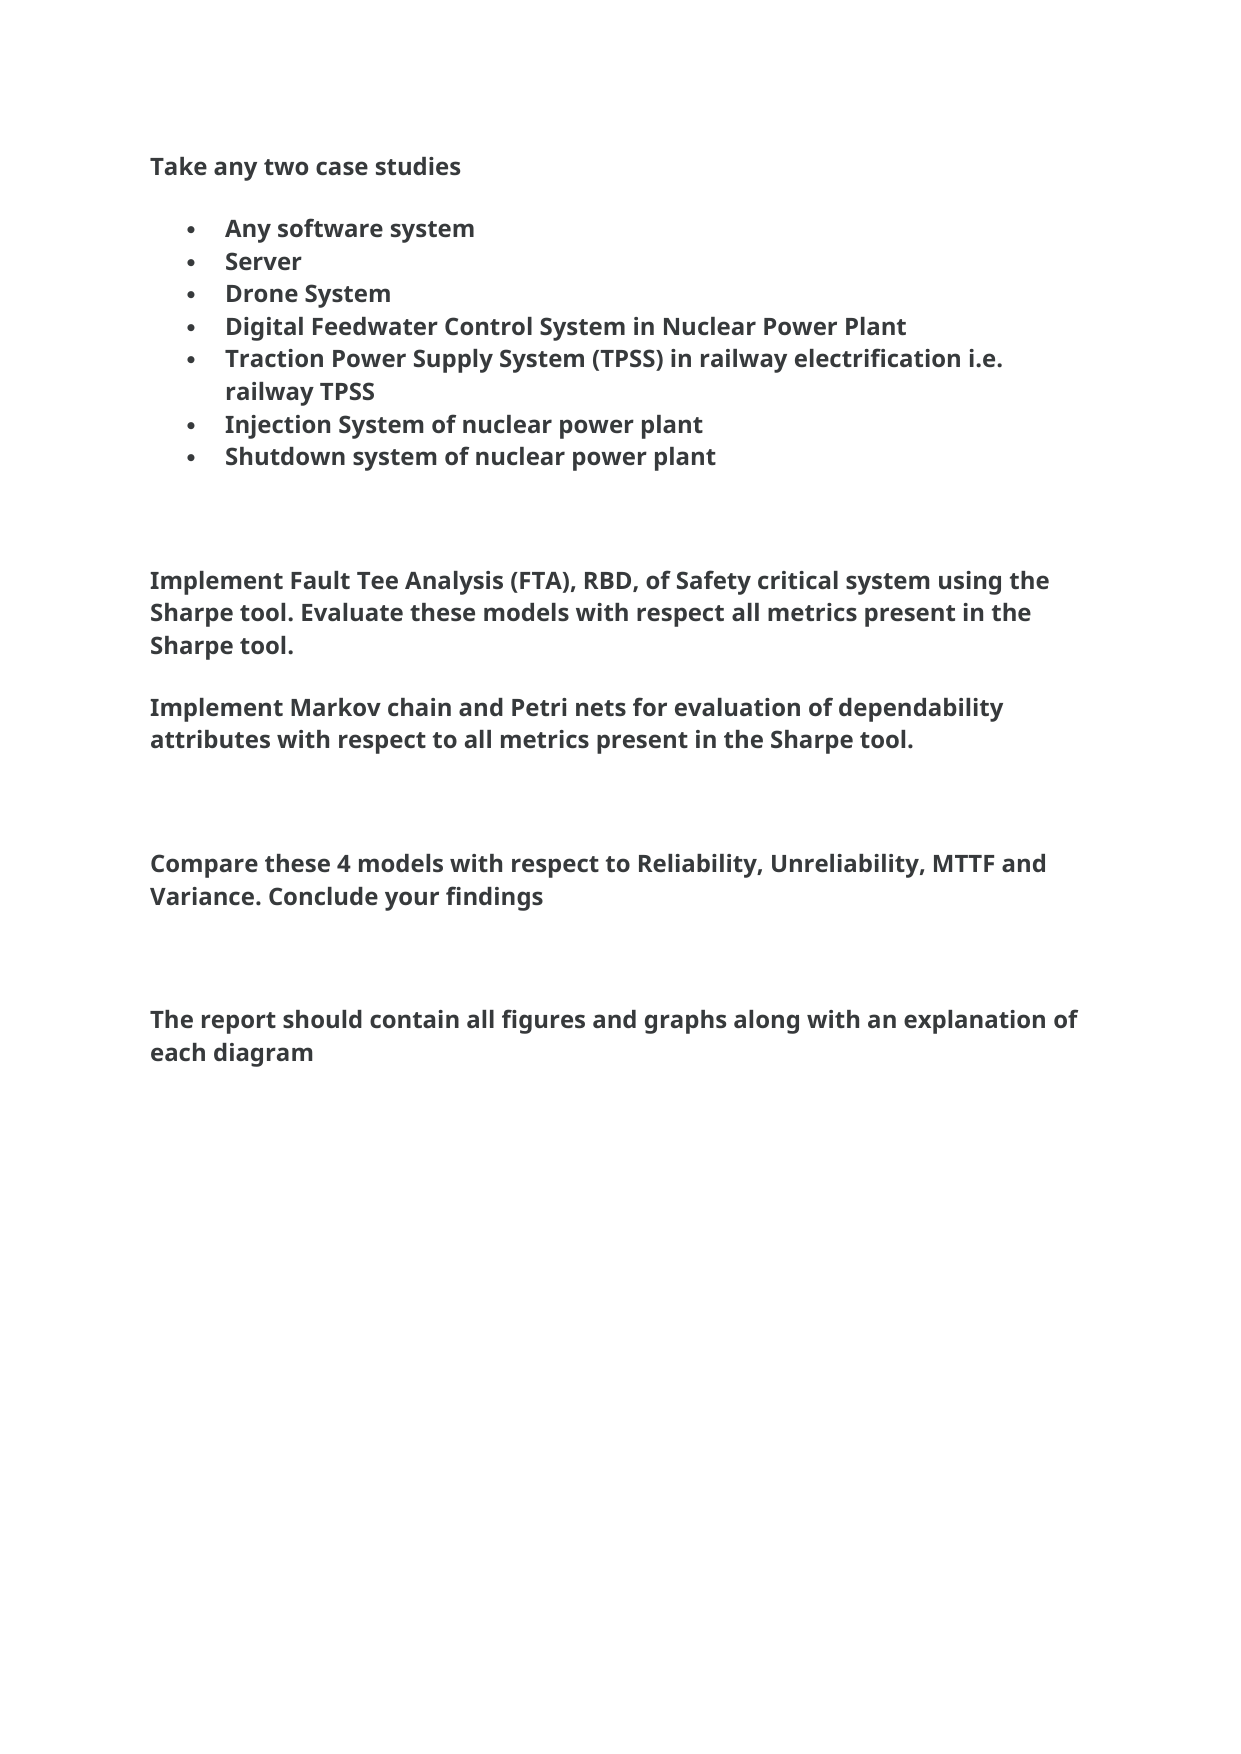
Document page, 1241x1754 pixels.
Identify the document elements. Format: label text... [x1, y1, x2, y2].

text Implement Fault Tee Analysis (FTA), RBD, of Safety critical system using the Sharpe tool. Evaluate these models with respect all metrics present in the Sharpe tool. [150, 563, 1090, 661]
list Injection System of nuclear power plant [187, 407, 1090, 440]
text Implement Markov chain and Petri nets for evaluation of dependability attributes with respect to all metrics present in the Sharpe tool. [150, 691, 1090, 756]
list Drone System [187, 277, 1090, 309]
list Shutdown system of nuclear power plant [187, 440, 1090, 473]
list Any software system [187, 212, 1090, 244]
text Take any two case studies [150, 150, 1090, 183]
list Traction Power Supply System (TPSS) in railway electrification i.e. railway TPSS [187, 342, 1090, 407]
list Server [187, 244, 1090, 277]
text Compare these 4 models with respect to Reliability, Unreliability, MTTF and Variance. Conclude your findings [150, 847, 1090, 912]
list Digital Feedwater Control System in Nuclear Power Plant [187, 309, 1090, 342]
text The report should contain all figures and graphs along with an explanation of each diagram [150, 1003, 1090, 1068]
